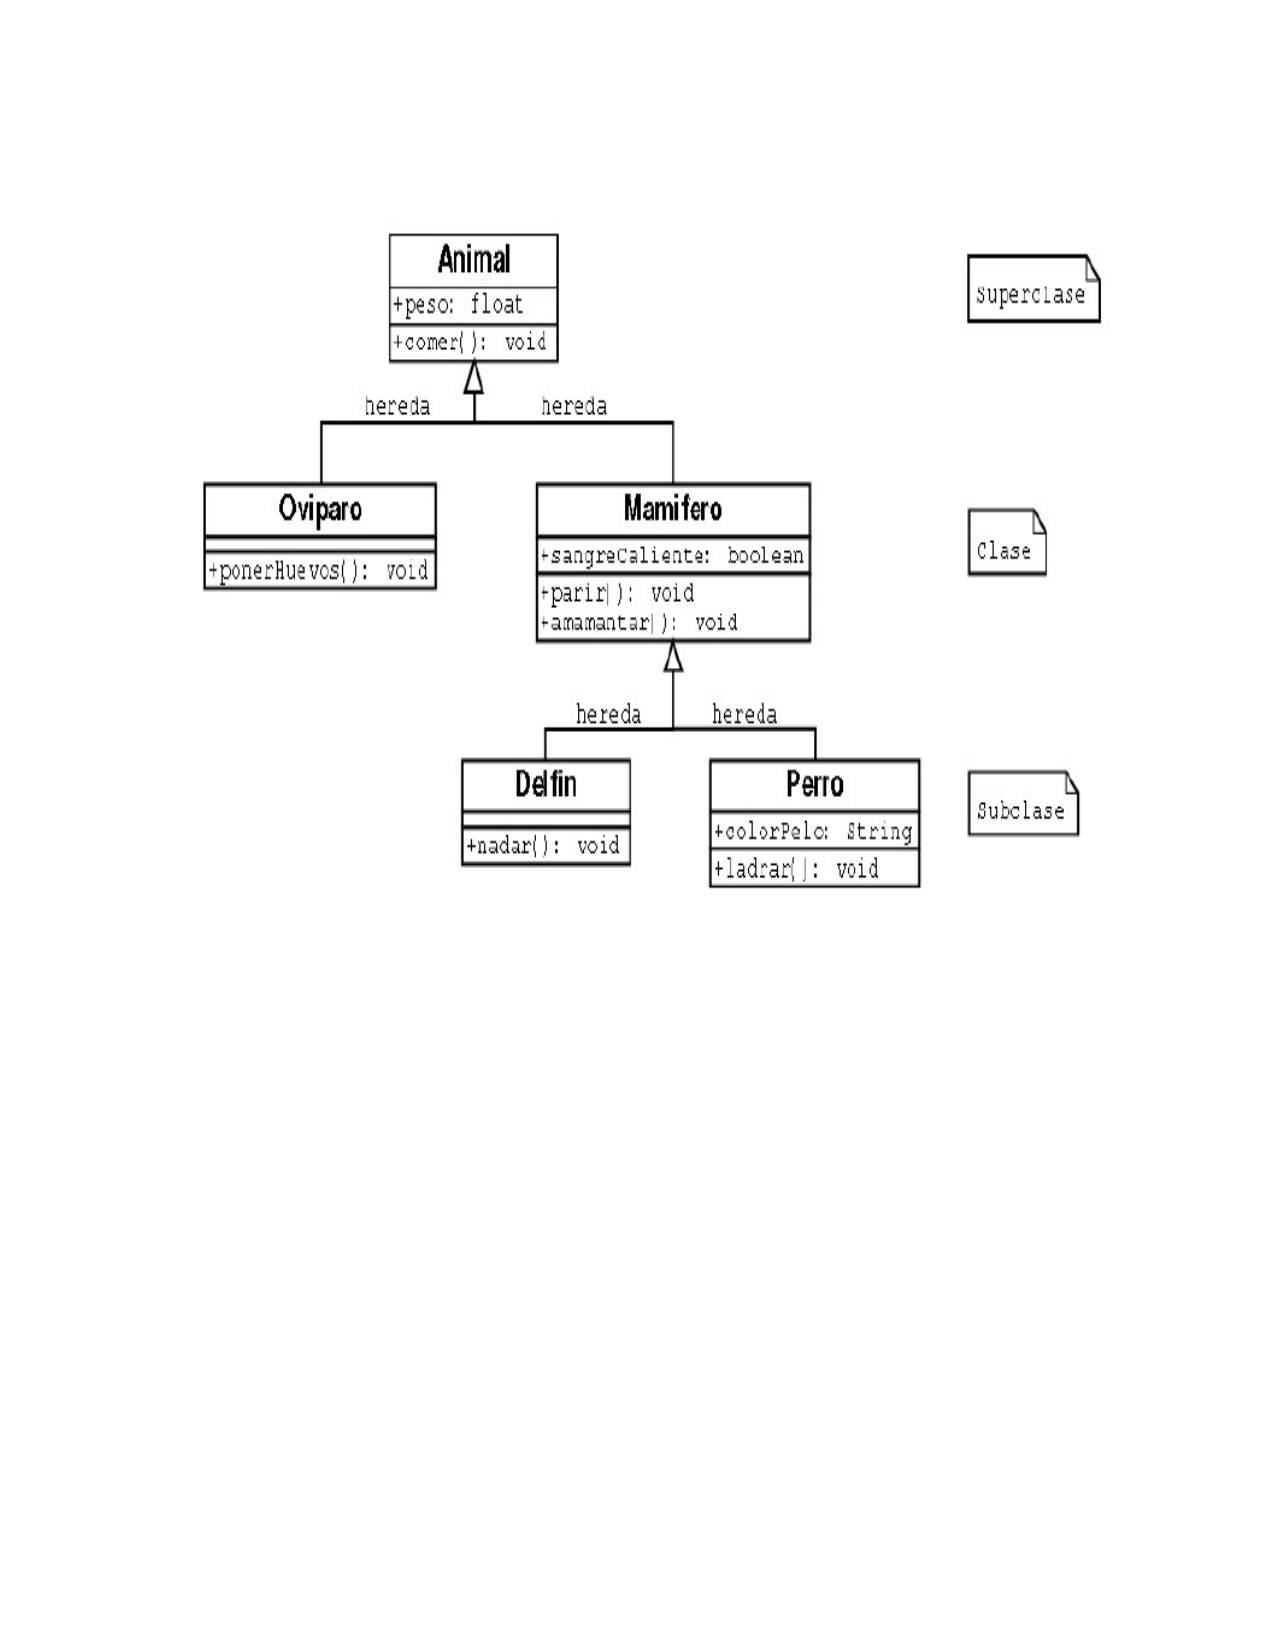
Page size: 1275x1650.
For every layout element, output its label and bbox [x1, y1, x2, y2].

picture [177, 147, 1136, 1000]
